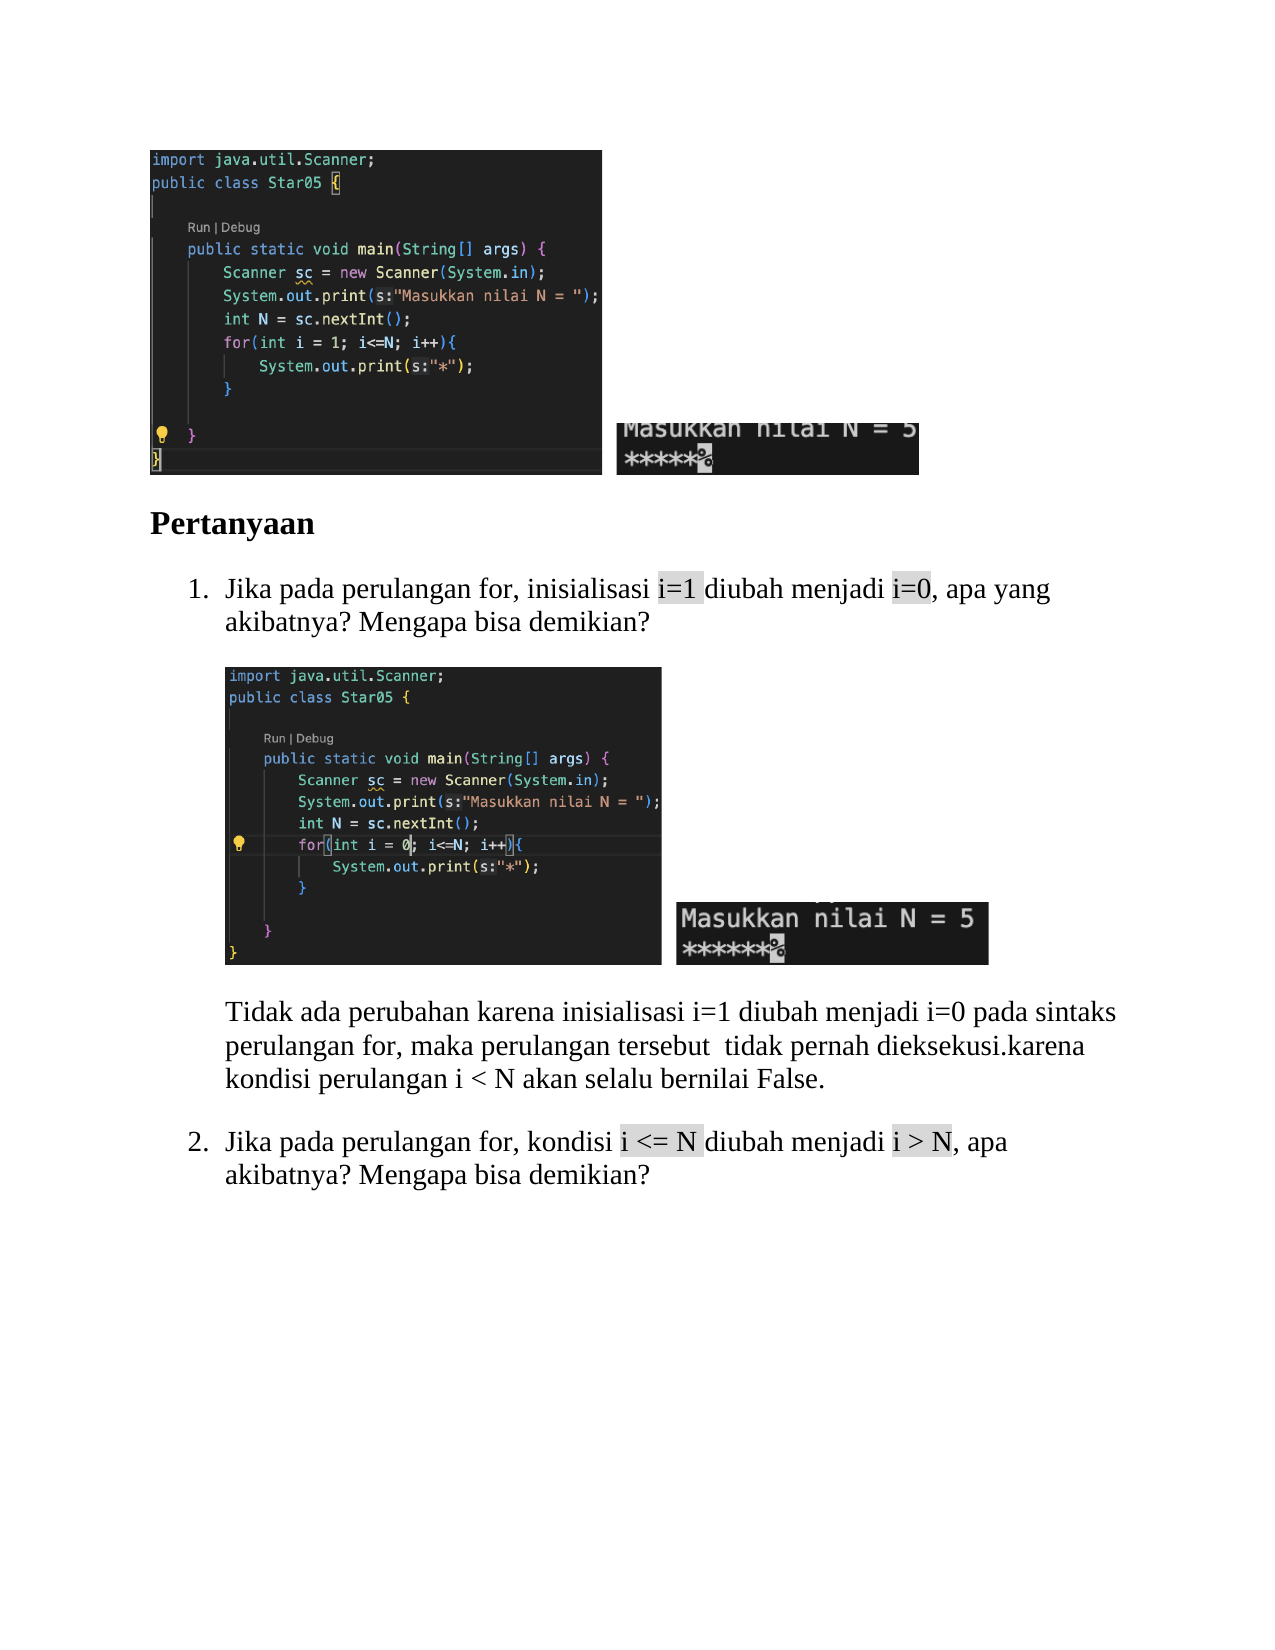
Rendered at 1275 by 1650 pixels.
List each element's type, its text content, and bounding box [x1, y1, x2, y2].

list Jika pada perulangan for, kondisi i <= N diubah menjadi i > N, apa akibatnya? Mengapa bisa demikian? [187, 1124, 1125, 1191]
list Jika pada perulangan for, inisialisasi i=1 diubah menjadi i=0, apa yang akibatnya? Mengapa bisa demikian? [187, 571, 1125, 638]
picture [616, 423, 919, 475]
text Pertanyaan [150, 503, 1125, 542]
text Tidak ada perubahan karena inisialisasi i=1 diubah menjadi i=0 pada sintaks perulangan for, maka perulangan tersebut tidak pernah dieksekusi.karena kondisi perulangan i < N akan selalu bernilai False. [225, 994, 1125, 1095]
picture [225, 667, 662, 965]
picture [676, 902, 989, 965]
picture [150, 150, 603, 475]
